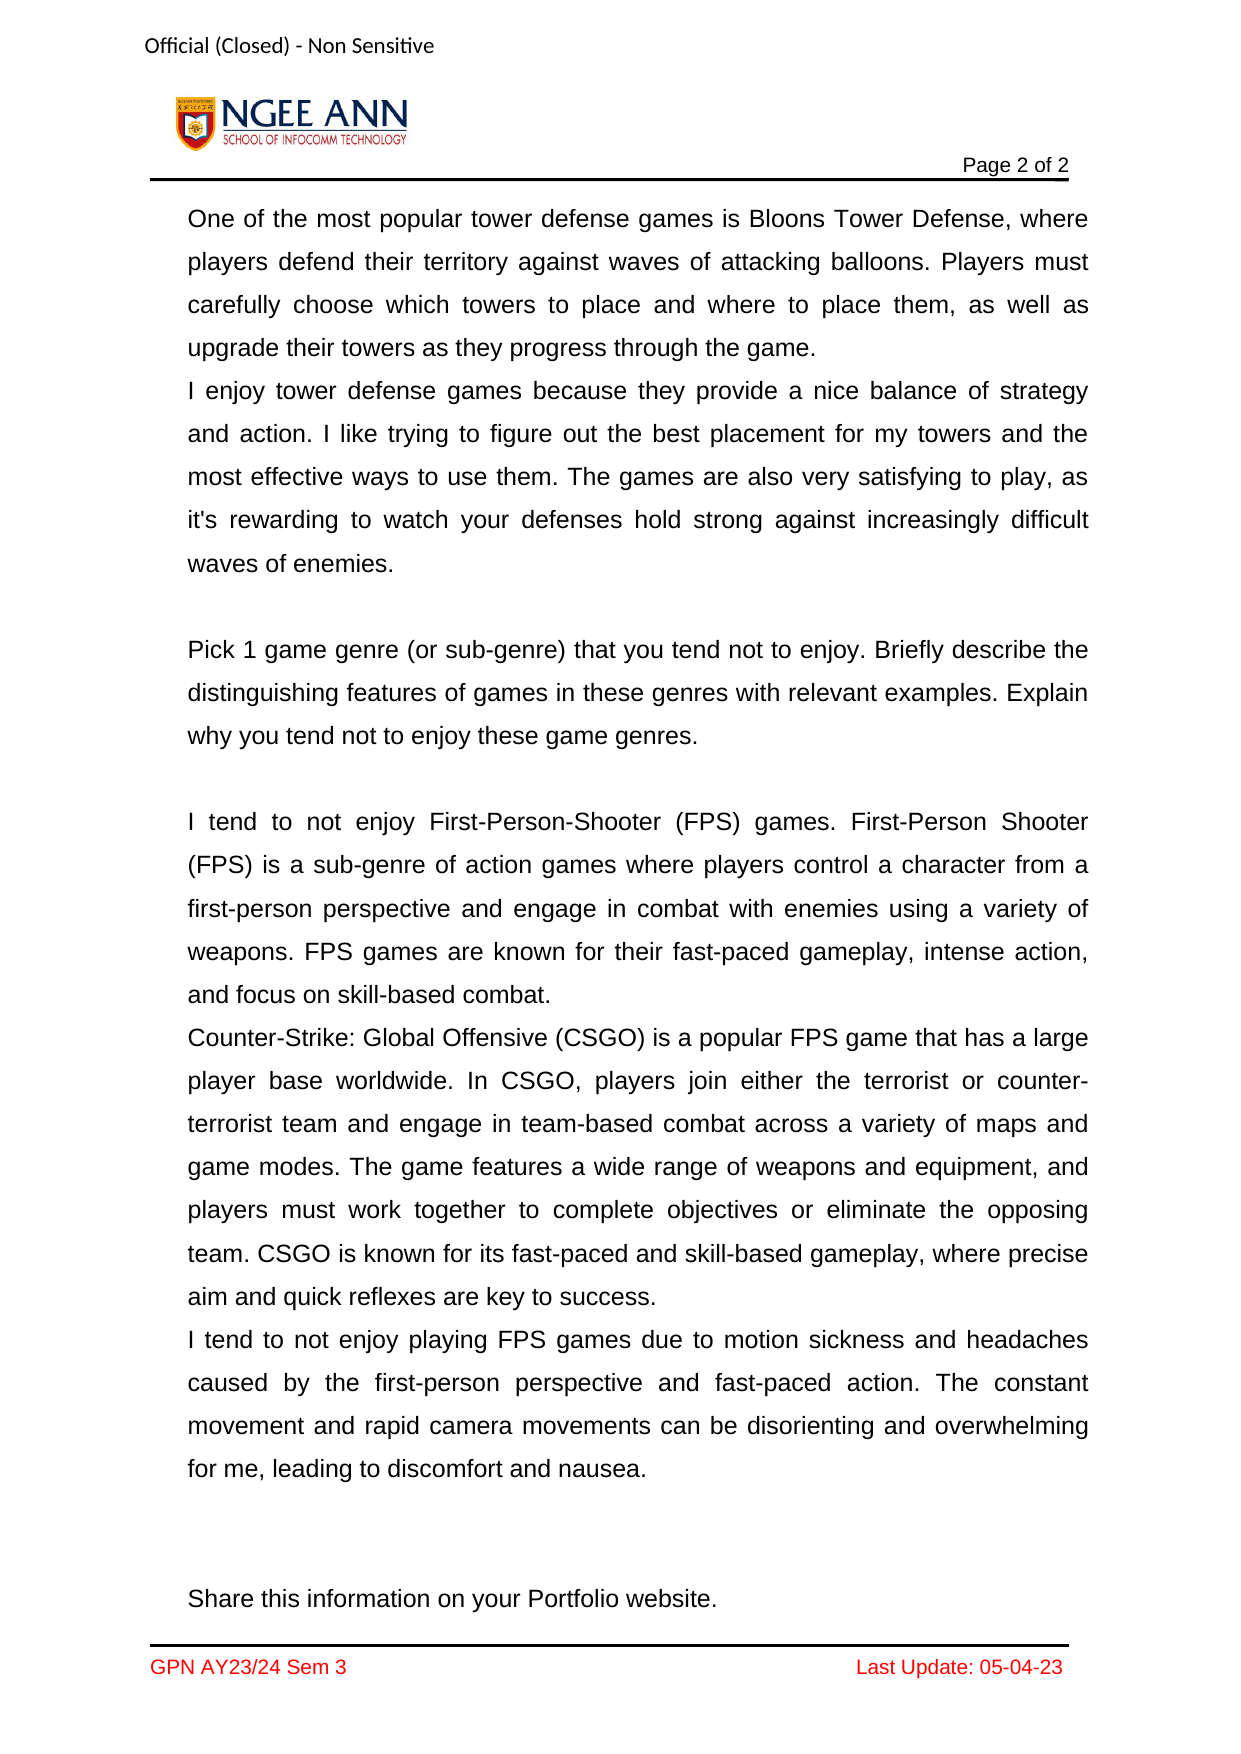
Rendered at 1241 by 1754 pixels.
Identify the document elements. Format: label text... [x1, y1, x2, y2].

text I enjoy tower defense games because they provide a nice balance of strategy and action. I like trying to figure out the best placement for my towers and the most effective ways to use them. The games are also very satisfying to play, as it's rewarding to watch your defenses hold strong against increasingly difficult waves of enemies. [187, 376, 1090, 577]
text One of the most popular tower defense games is Bloons Tower Defense, where players defend their territory against waves of attacking balloons. Players must carefully choose which towers to place and where to place them, as well as upgrade their towers as they progress through the game. [187, 204, 1090, 362]
picture [150, 75, 432, 173]
text Counter-Strike: Global Offensive (CSGO) is a popular FPS game that has a large player base worldwide. In CSGO, players join either the terrorist or counter-terrorist team and engage in team-based combat across a variety of maps and game modes. The game features a wide range of weapons and equipment, and players must work together to complete objectives or eliminate the opposing team. CSGO is known for its fast-paced and skill-based gameplay, where precise aim and quick reflexes are key to success. [187, 1023, 1090, 1311]
text Pick 1 game genre (or sub-genre) that you tend not to enjoy. Briefly describe the distinguishing features of games in these genres with relevant examples. Explain why you tend not to enjoy these game genres. [187, 635, 1090, 750]
text I tend to not enjoy First-Person-Shooter (FPS) games. First-Person Shooter (FPS) is a sub-genre of action games where players control a character from a first-person perspective and engage in combat with enemies using a variety of weapons. FPS games are known for their fast-paced gameplay, intense action, and focus on skill-based combat. [187, 807, 1090, 1009]
text I tend to not enjoy playing FPS games due to motion sickness and headaches caused by the first-person perspective and fast-paced action. The constant movement and rapid camera movements can be disorienting and overwhelming for me, leading to discomfort and nausea. [187, 1325, 1090, 1483]
text Share this information on your Portfolio website. [187, 1584, 1090, 1612]
